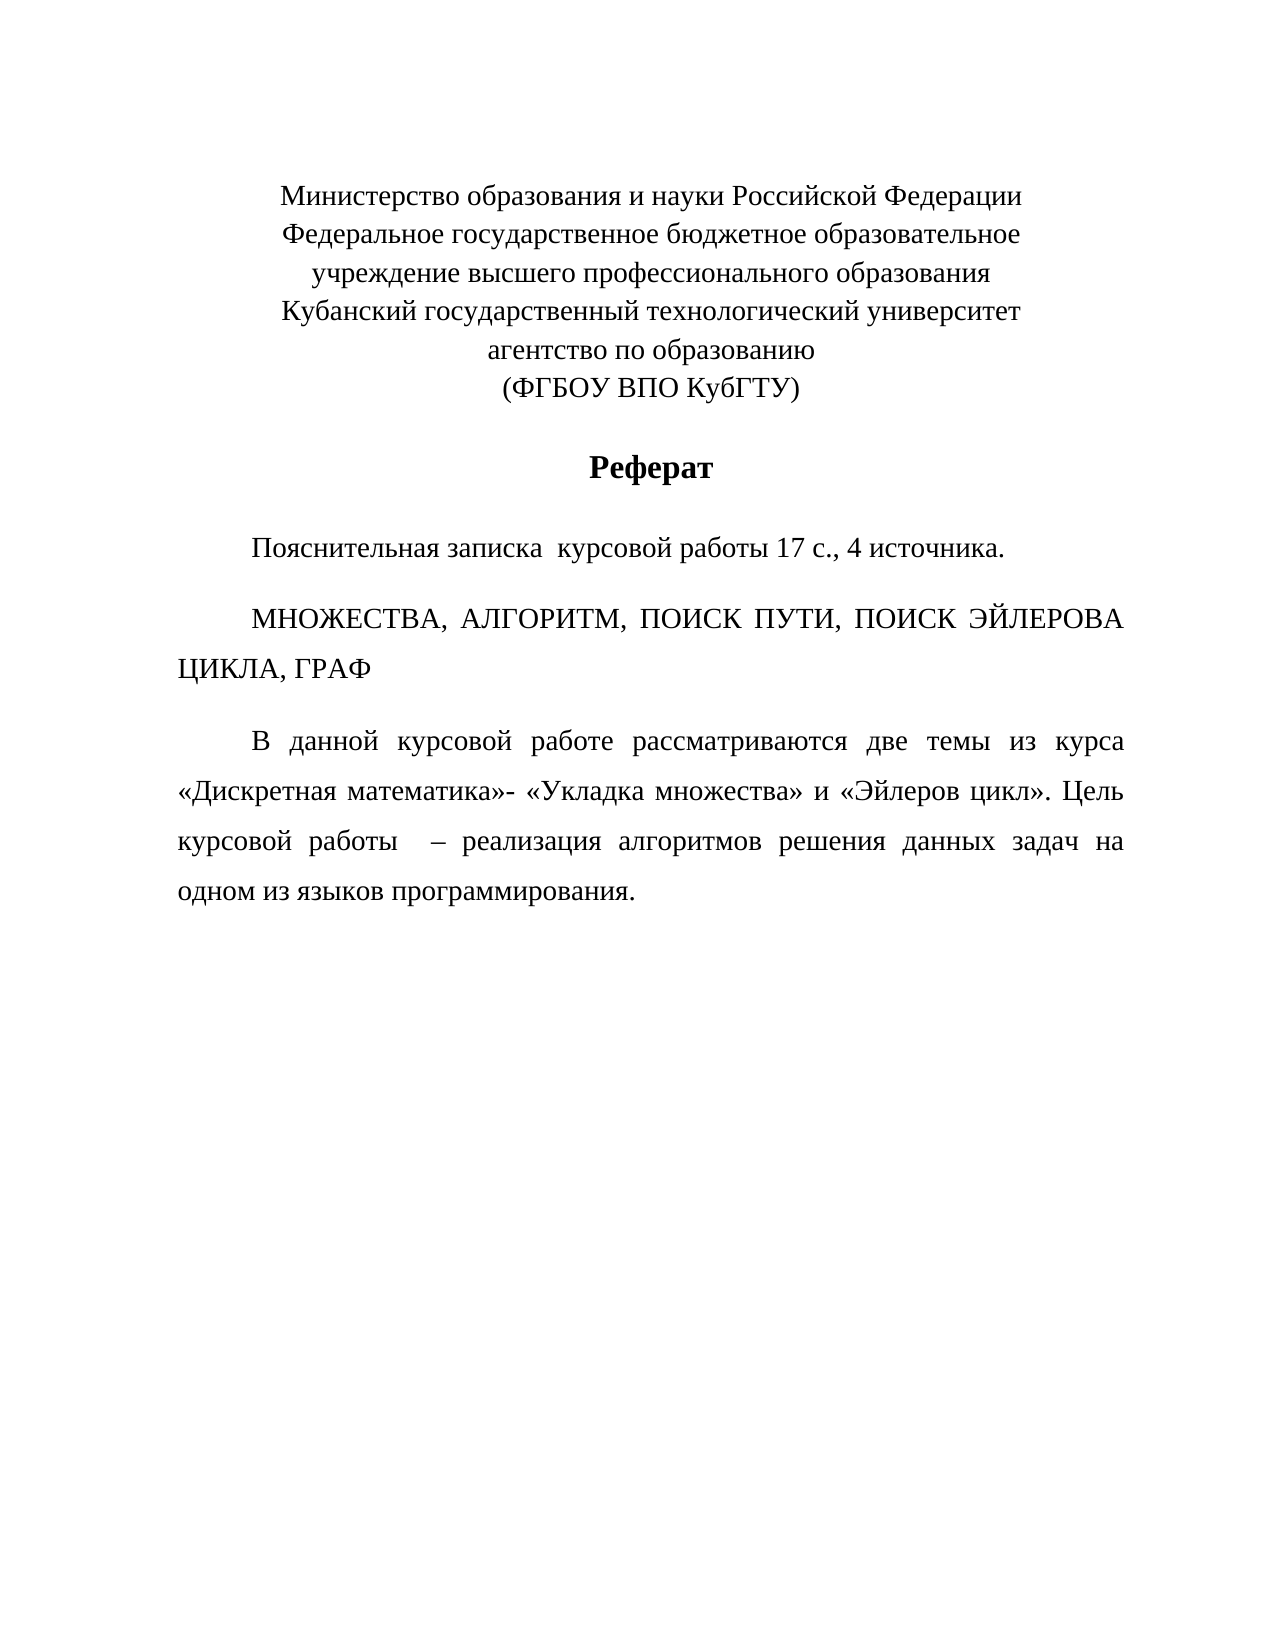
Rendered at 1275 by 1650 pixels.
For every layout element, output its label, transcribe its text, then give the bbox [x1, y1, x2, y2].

text В данной курсовой работе рассматриваются две темы из курса «Дискретная математика»- «Укладка множества» и «Эйлеров цикл». Цель курсовой работы – реализация алгоритмов решения данных задач на одном из языков программирования. [177, 723, 1125, 907]
text Реферат [177, 447, 1125, 486]
text Министерство образования и науки Российской Федерации [177, 178, 1125, 211]
text агентство по образованию [177, 332, 1125, 365]
text Кубанский государственный технологический университет [177, 293, 1125, 327]
text Пояснительная записка курсовой работы 17 с., 4 источника. [177, 530, 1125, 563]
text МНОЖЕСТВА, АЛГОРИТМ, ПОИСК ПУТИ, ПОИСК ЭЙЛЕРОВА ЦИКЛА, ГРАФ [177, 601, 1125, 685]
text учреждение высшего профессионального образования [177, 255, 1125, 288]
text (ФГБОУ ВПО КубГТУ) [177, 370, 1125, 404]
text Федеральное государственное бюджетное образовательное [177, 216, 1125, 250]
